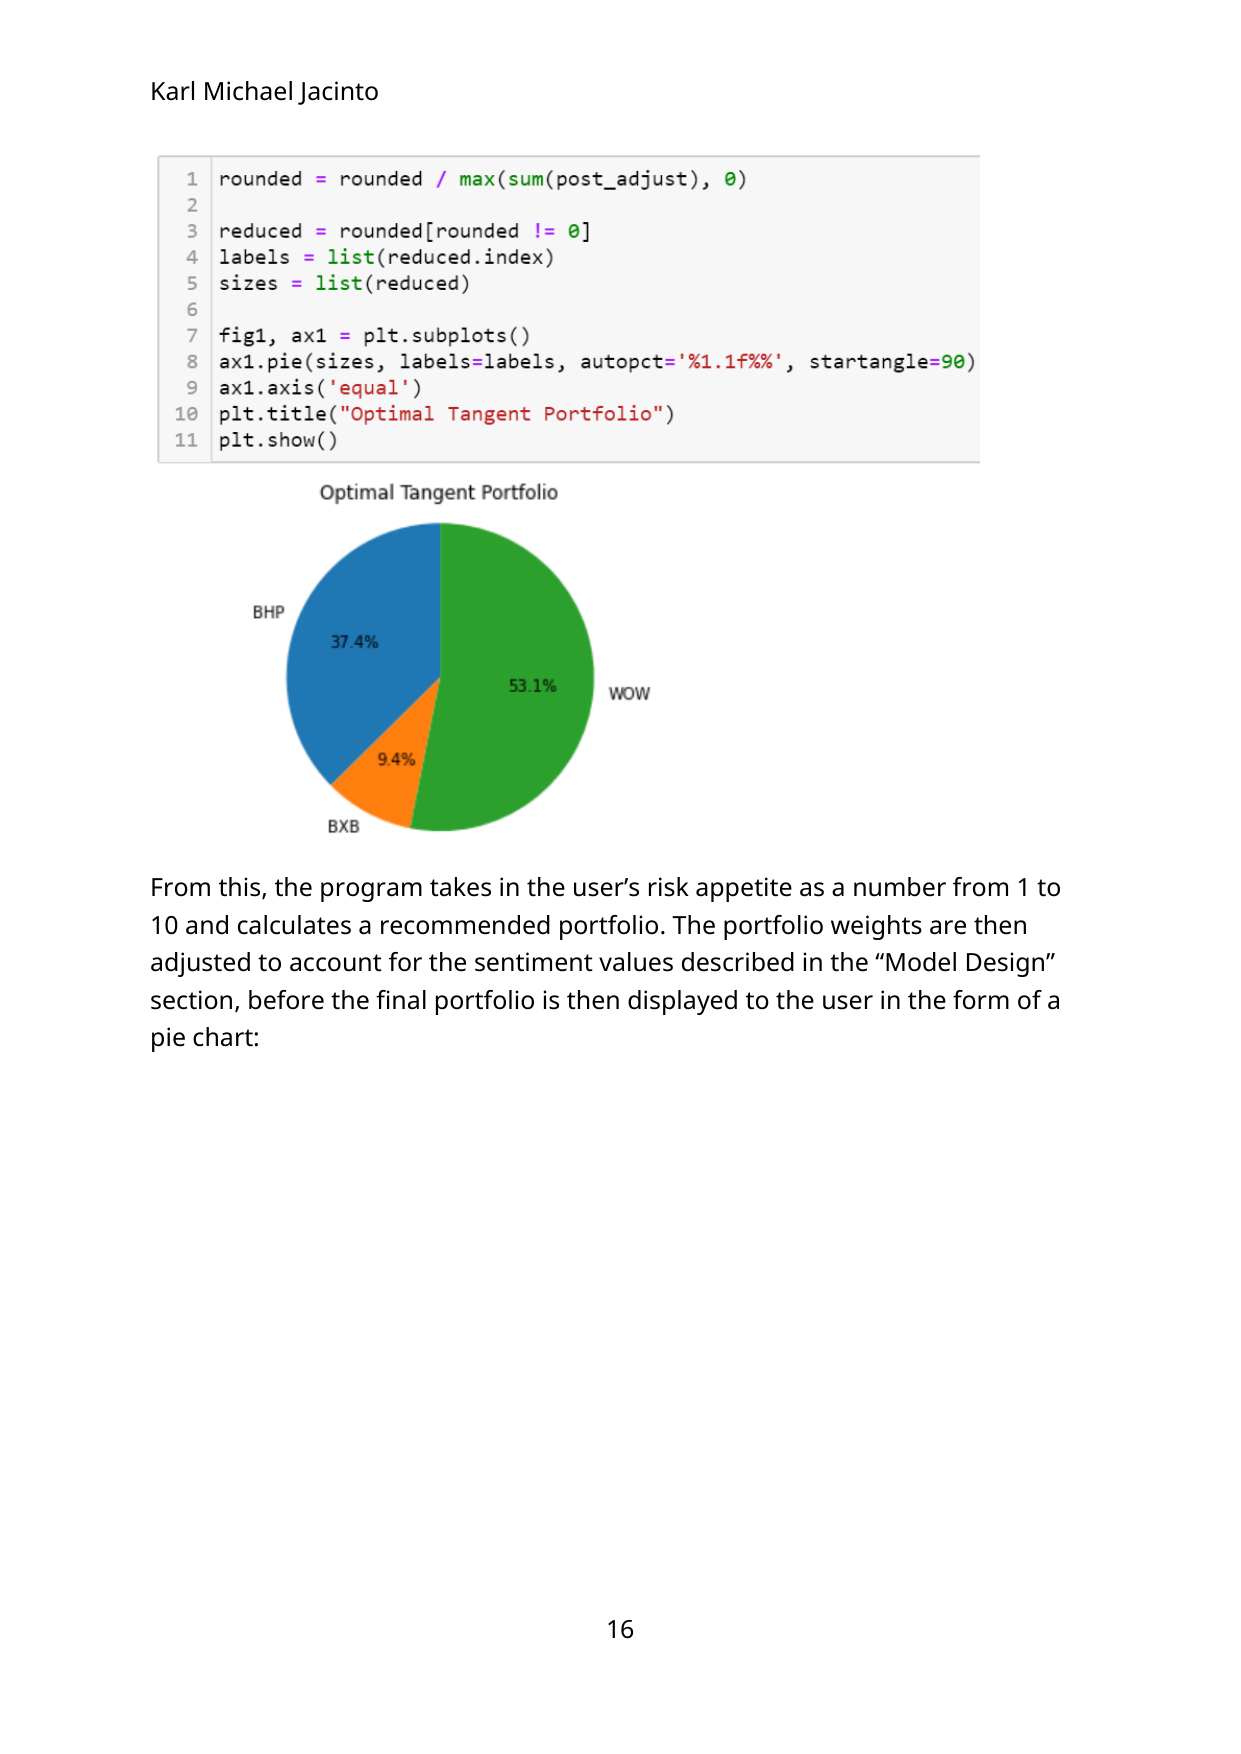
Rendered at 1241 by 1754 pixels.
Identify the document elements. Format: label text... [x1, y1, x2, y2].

picture [150, 150, 981, 855]
text From this, the program takes in the user’s risk appetite as a number from 1 to 10 and calculates a recommended portfolio. The portfolio weights are then adjusted to account for the sentiment values described in the “Model Design” section, before the final portfolio is then displayed to the user in the form of a pie chart: [150, 870, 1090, 1054]
